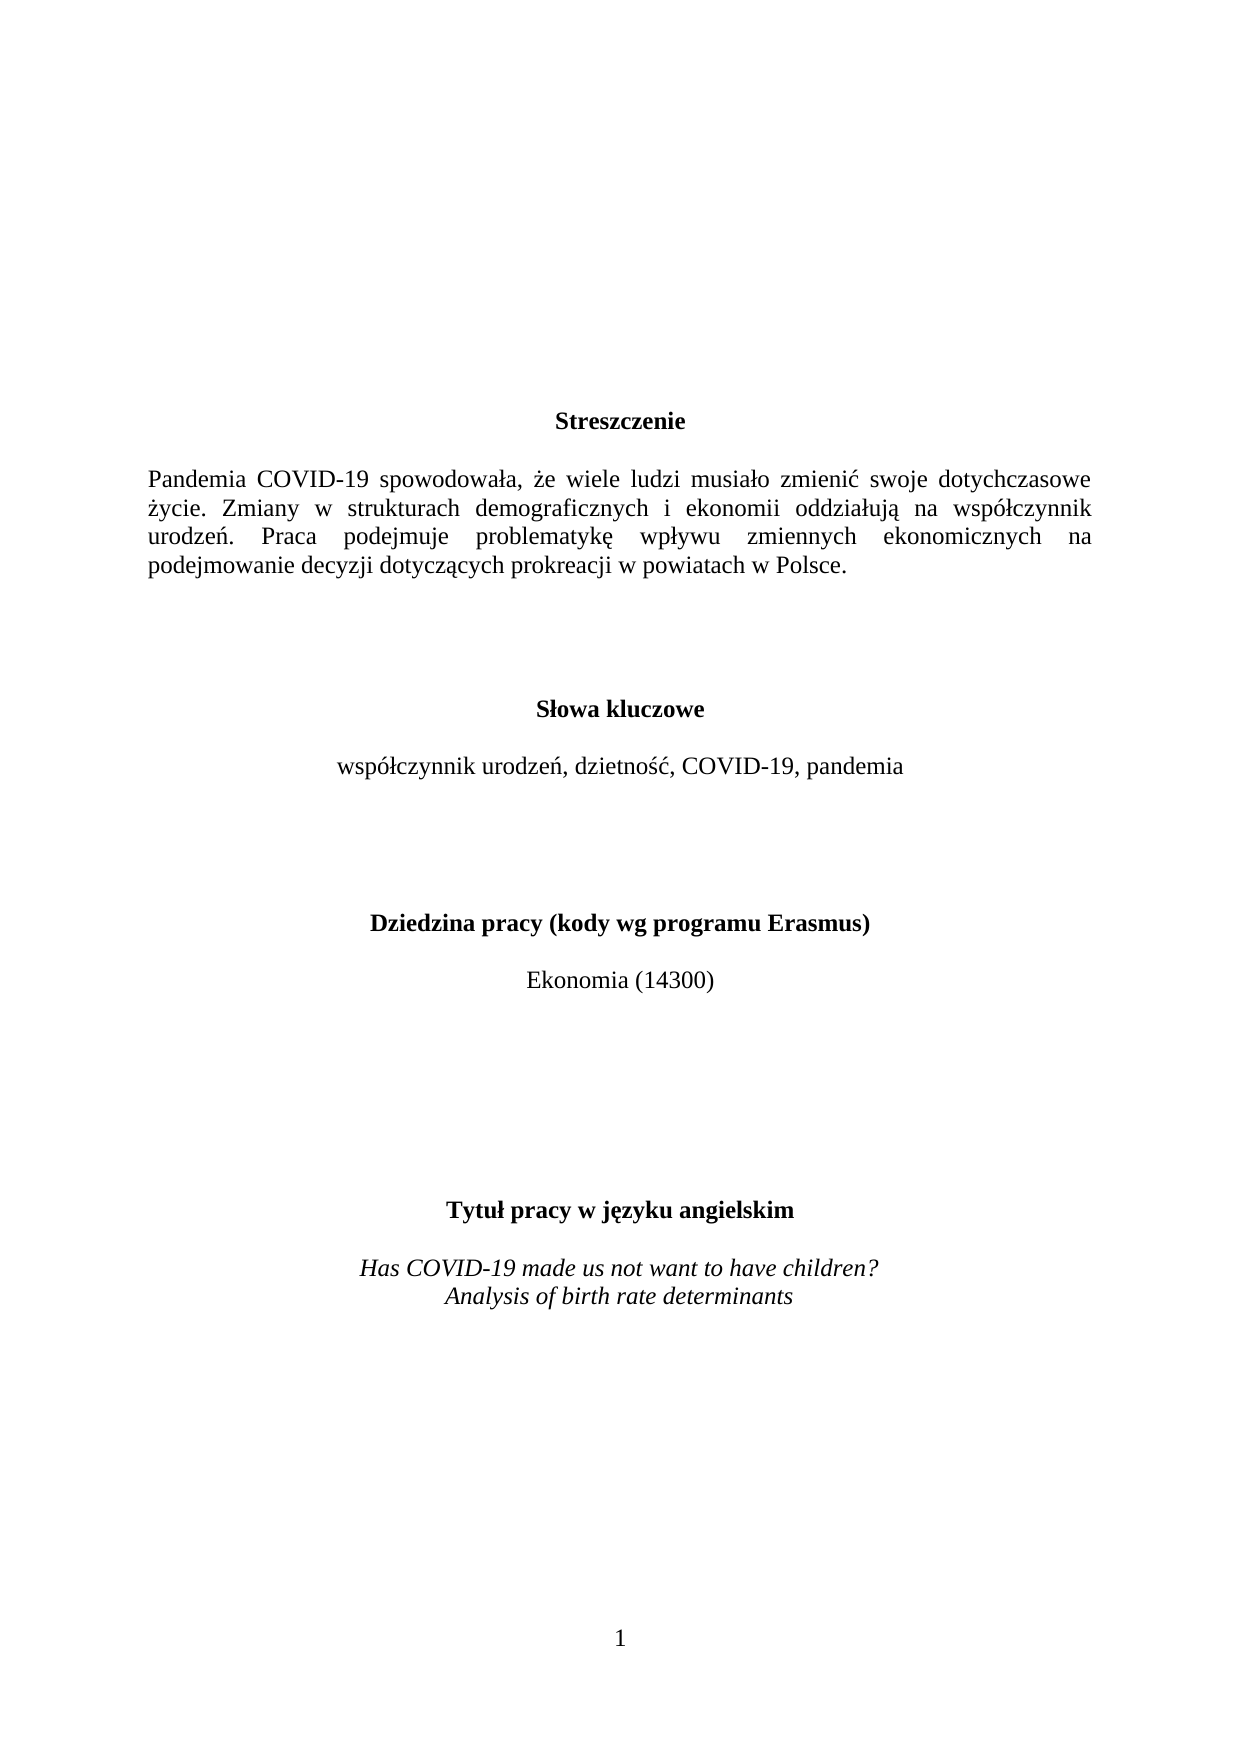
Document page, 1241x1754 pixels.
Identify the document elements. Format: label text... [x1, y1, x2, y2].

text Dziedzina pracy (kody wg programu Erasmus) [148, 908, 1092, 936]
text Tytuł pracy w języku angielskim [148, 1195, 1092, 1224]
text współczynnik urodzeń, dzietność, COVID-19, pandemia [148, 751, 1092, 780]
text Analysis of birth rate determinants [148, 1281, 1092, 1310]
text Ekonomia (14300) [148, 965, 1092, 994]
text Pandemia COVID-19 spowodowała, że wiele ludzi musiało zmienić swoje dotychczasowe życie. Zmiany w strukturach demograficznych i ekonomii oddziałują na współczynnik urodzeń. Praca podejmuje problematykę wpływu zmiennych ekonomicznych na podejmowanie decyzji dotyczących prokreacji w powiatach w Polsce. [148, 464, 1092, 579]
text Has COVID-19 made us not want to have children? [148, 1253, 1092, 1281]
text Streszczenie [148, 406, 1092, 435]
text Słowa kluczowe [148, 694, 1092, 723]
